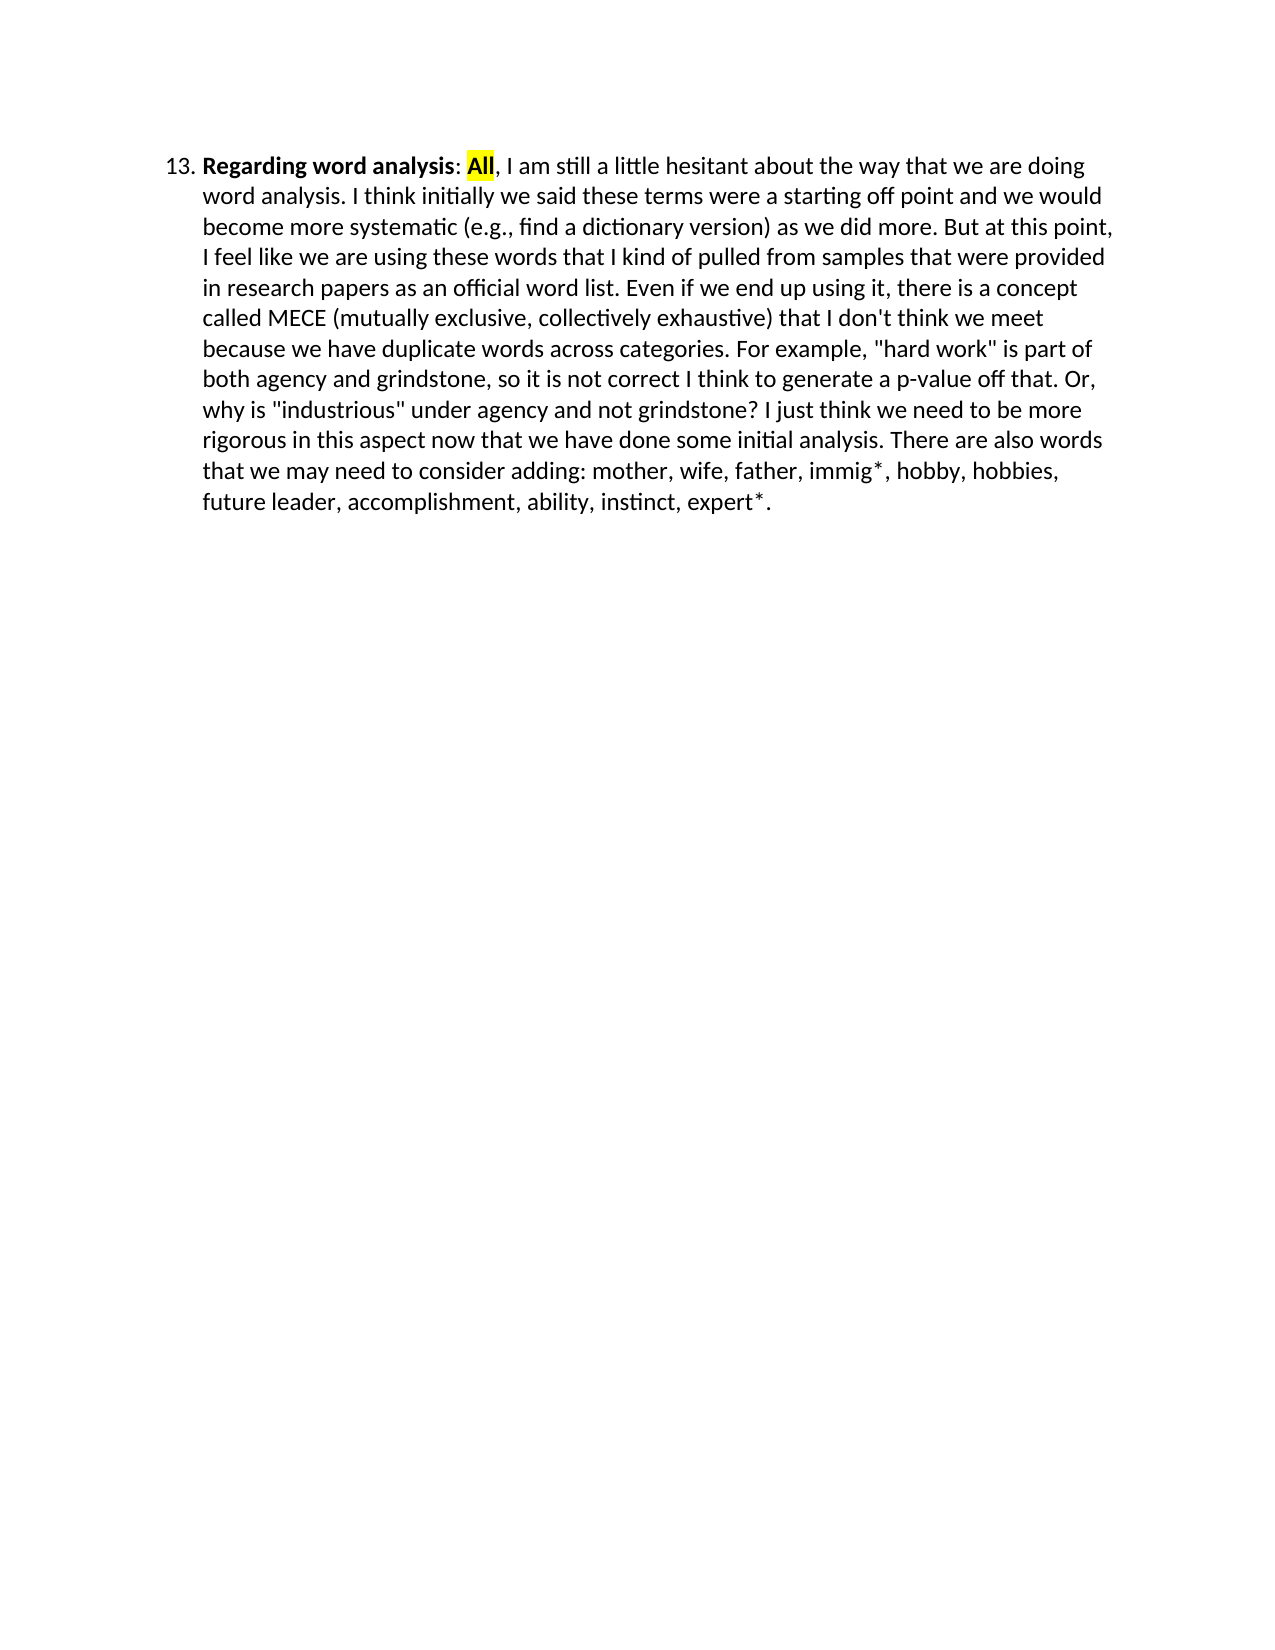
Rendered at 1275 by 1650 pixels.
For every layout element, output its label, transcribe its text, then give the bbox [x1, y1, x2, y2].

list Regarding word analysis: All, I am still a little hesitant about the way that we are doing word analysis. I think initially we said these terms were a starting off point and we would become more systematic (e.g., find a dictionary version) as we did more. But at this point, I feel like we are using these words that I kind of pulled from samples that were provided in research papers as an official word list. Even if we end up using it, there is a concept called MECE (mutually exclusive, collectively exhaustive) that I don't think we meet because we have duplicate words across categories. For example, "hard work" is part of both agency and grindstone, so it is not correct I think to generate a p-value off that. Or, why is "industrious" under agency and not grindstone? I just think we need to be more rigorous in this aspect now that we have done some initial analysis. There are also words that we may need to consider adding: mother, wife, father, immig*, hobby, hobbies, future leader, accomplishment, ability, instinct, expert*. [165, 150, 1125, 516]
